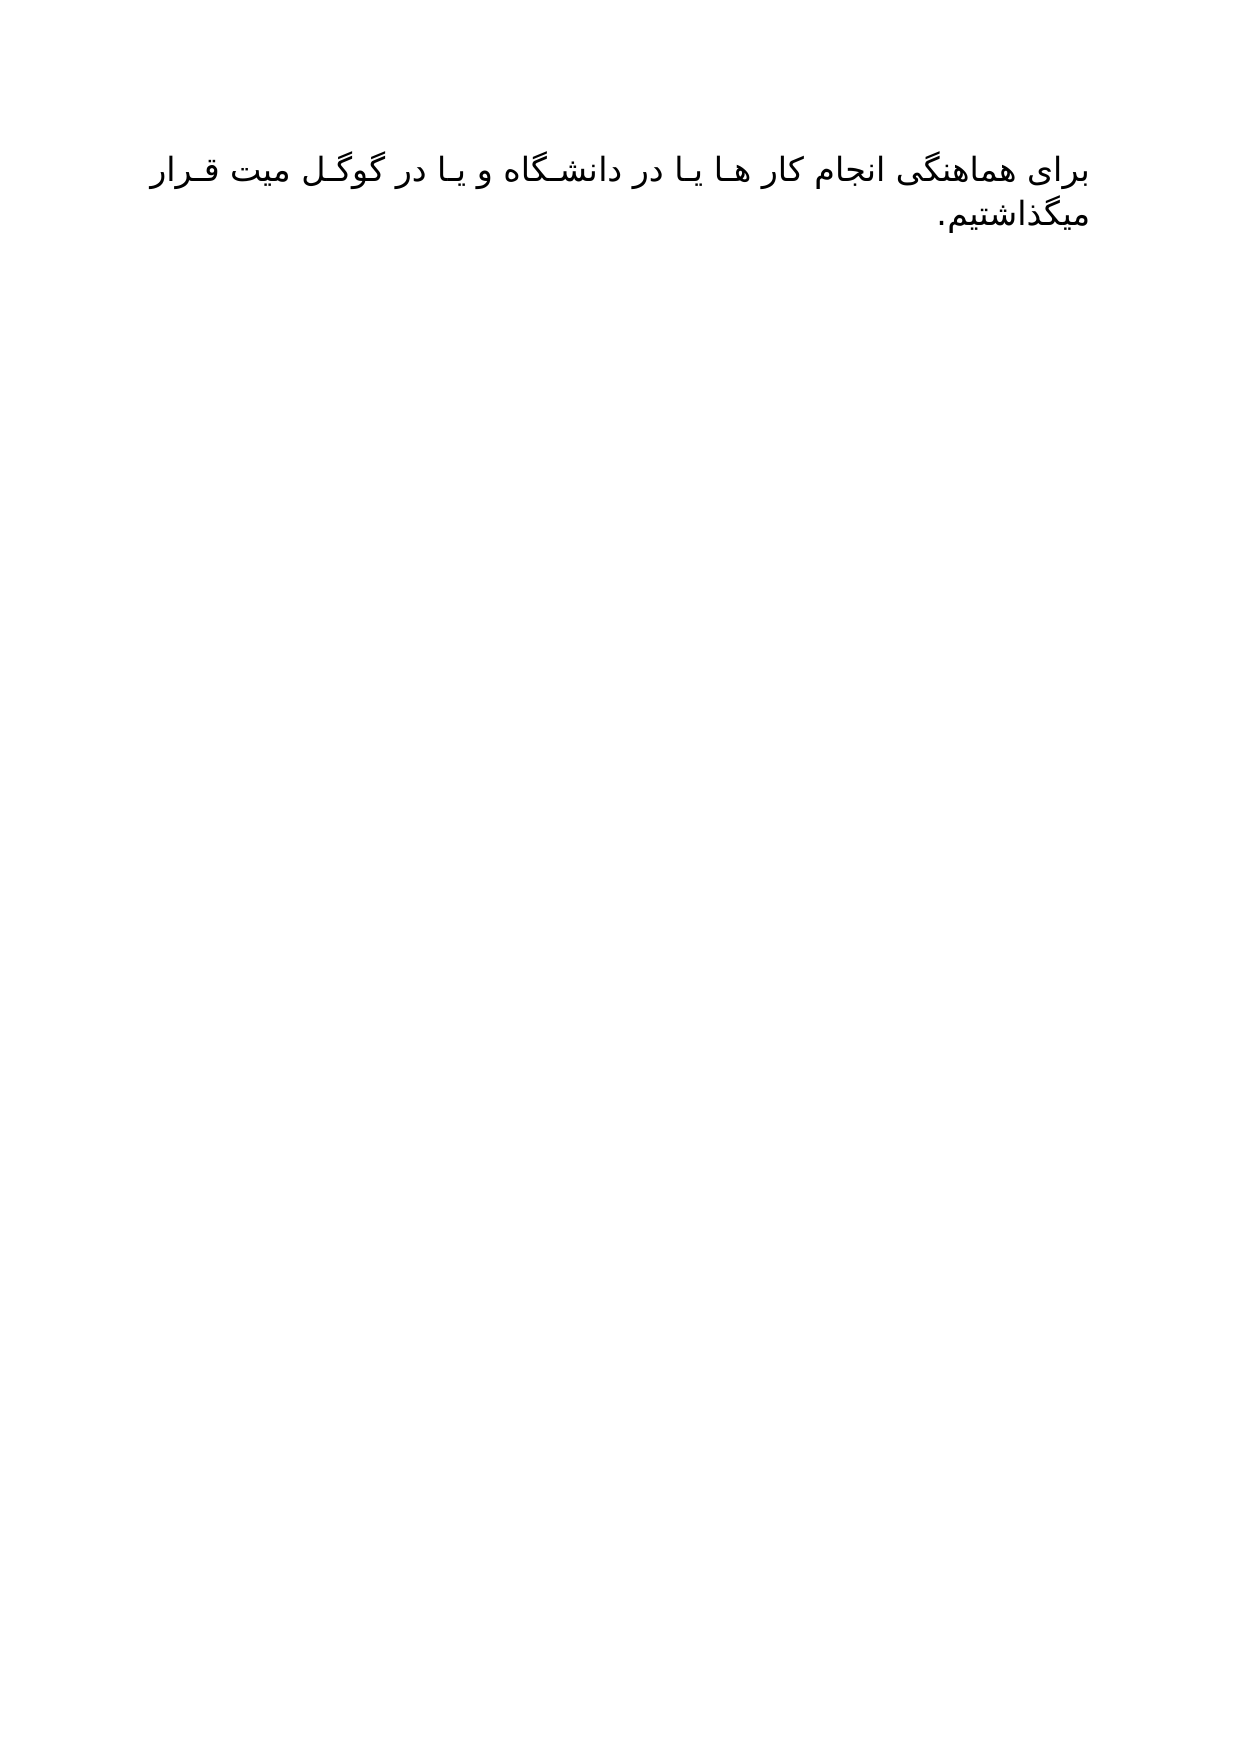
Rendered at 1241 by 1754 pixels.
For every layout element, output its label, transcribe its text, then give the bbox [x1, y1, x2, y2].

text برای هماهنگی انجام کار ها یا در دانشگاه و یا در گوگل میت قرار میگذاشتیم. [150, 150, 1090, 233]
